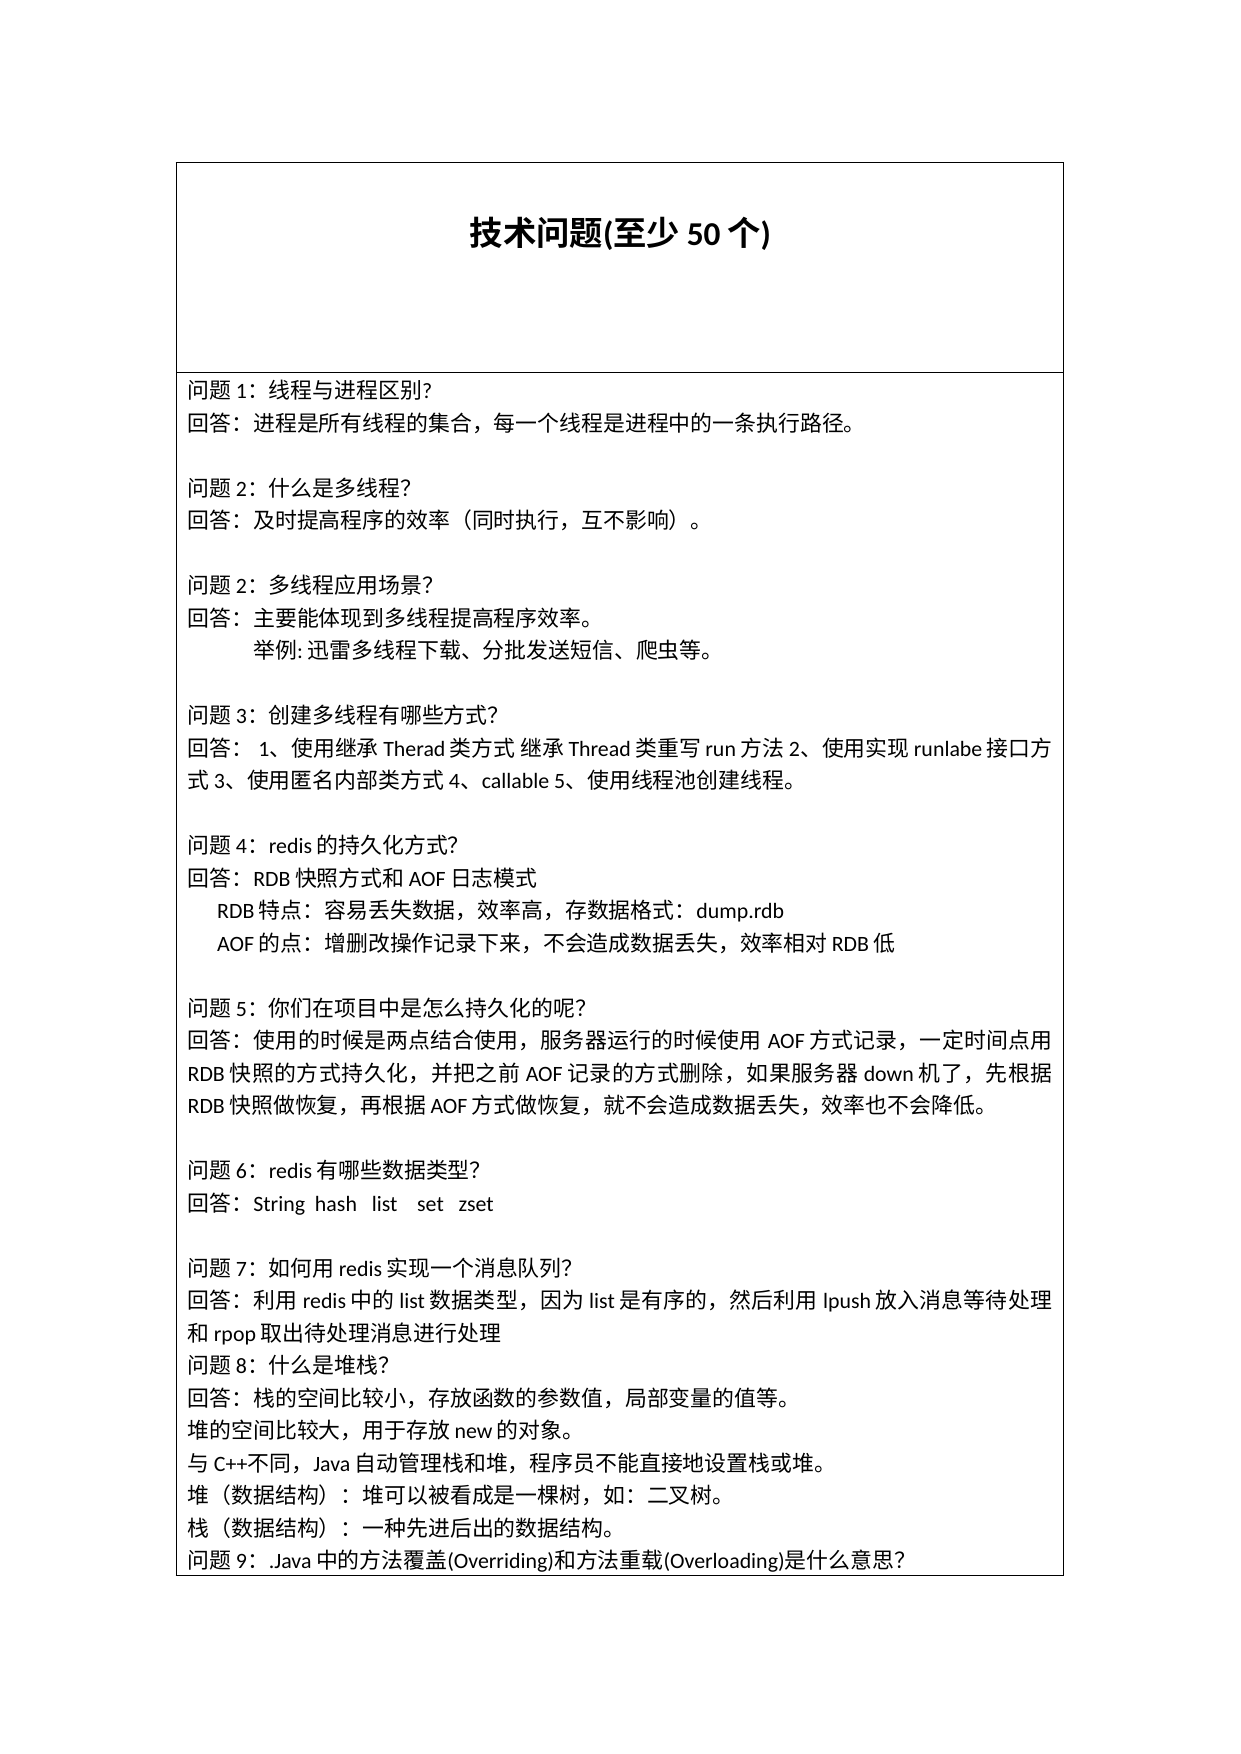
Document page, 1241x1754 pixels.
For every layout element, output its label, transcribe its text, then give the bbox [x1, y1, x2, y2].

table_header 技术问题(至少50个) [177, 163, 1063, 372]
